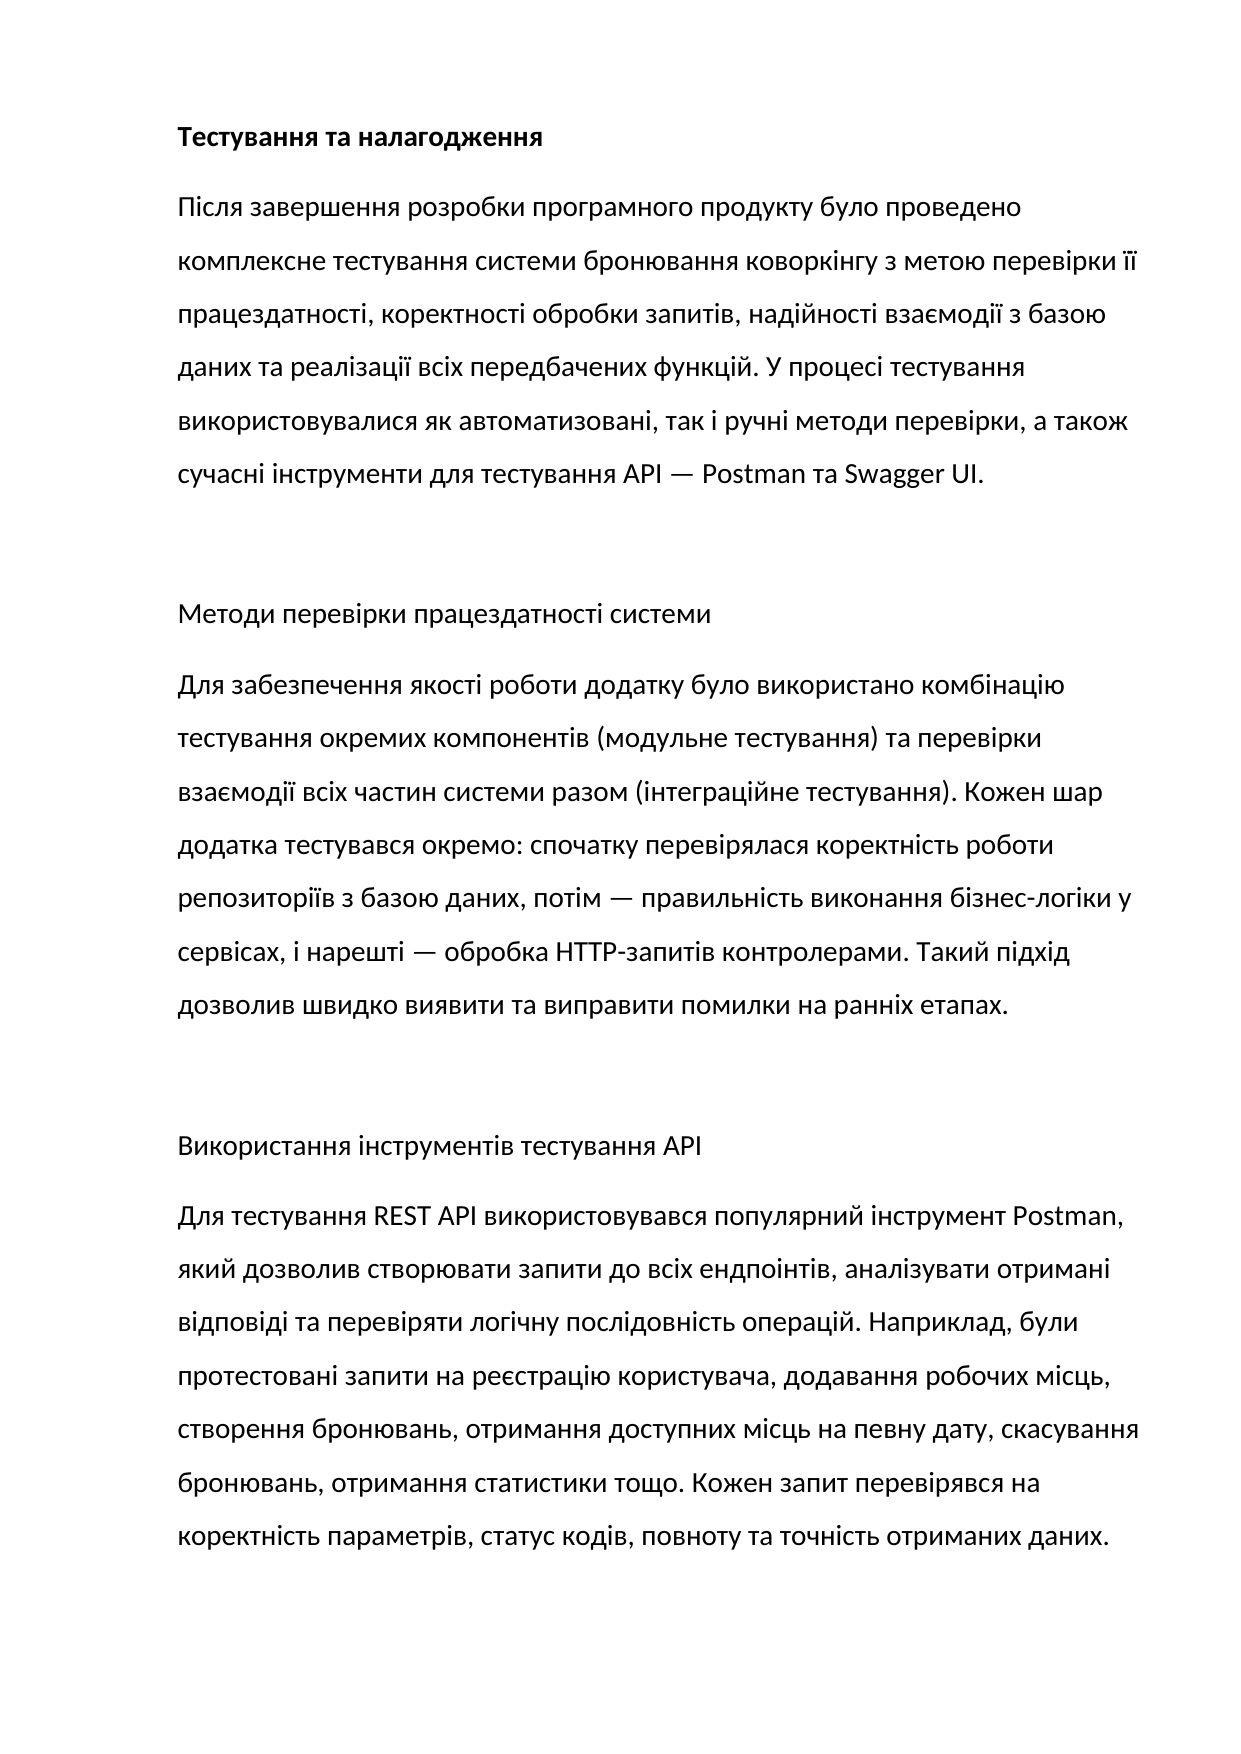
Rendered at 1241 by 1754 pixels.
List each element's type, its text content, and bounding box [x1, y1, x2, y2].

text Методи перевірки працездатності системи [177, 596, 1152, 631]
text Тестування та налагодження [177, 118, 1152, 154]
text Для тестування REST API використовувався популярний інструмент Postman, який дозволив створювати запити до всіх ендпоінтів, аналізувати отримані відповіді та перевіряти логічну послідовність операцій. Наприклад, були протестовані запити на реєстрацію користувача, додавання робочих місць, створення бронювань, отримання доступних місць на певну дату, скасування бронювань, отримання статистики тощо. Кожен запит перевірявся на коректність параметрів, статус кодів, повноту та точність отриманих даних. [177, 1197, 1152, 1553]
text Для забезпечення якості роботи додатку було використано комбінацію тестування окремих компонентів (модульне тестування) та перевірки взаємодії всіх частин системи разом (інтеграційне тестування). Кожен шар додатка тестувався окремо: спочатку перевірялася коректність роботи репозиторіїв з базою даних, потім — правильність виконання бізнес-логіки у сервісах, і нарешті — обробка HTTP-запитів контролерами. Такий підхід дозволив швидко виявити та виправити помилки на ранніх етапах. [177, 666, 1152, 1022]
text Після завершення розробки програмного продукту було проведено комплексне тестування системи бронювання коворкінгу з метою перевірки її працездатності, коректності обробки запитів, надійності взаємодії з базою даних та реалізації всіх передбачених функцій. У процесі тестування використовувалися як автоматизовані, так і ручні методи перевірки, а також сучасні інструменти для тестування API — Postman та Swagger UI. [177, 188, 1152, 491]
text Використання інструментів тестування API [177, 1127, 1152, 1162]
